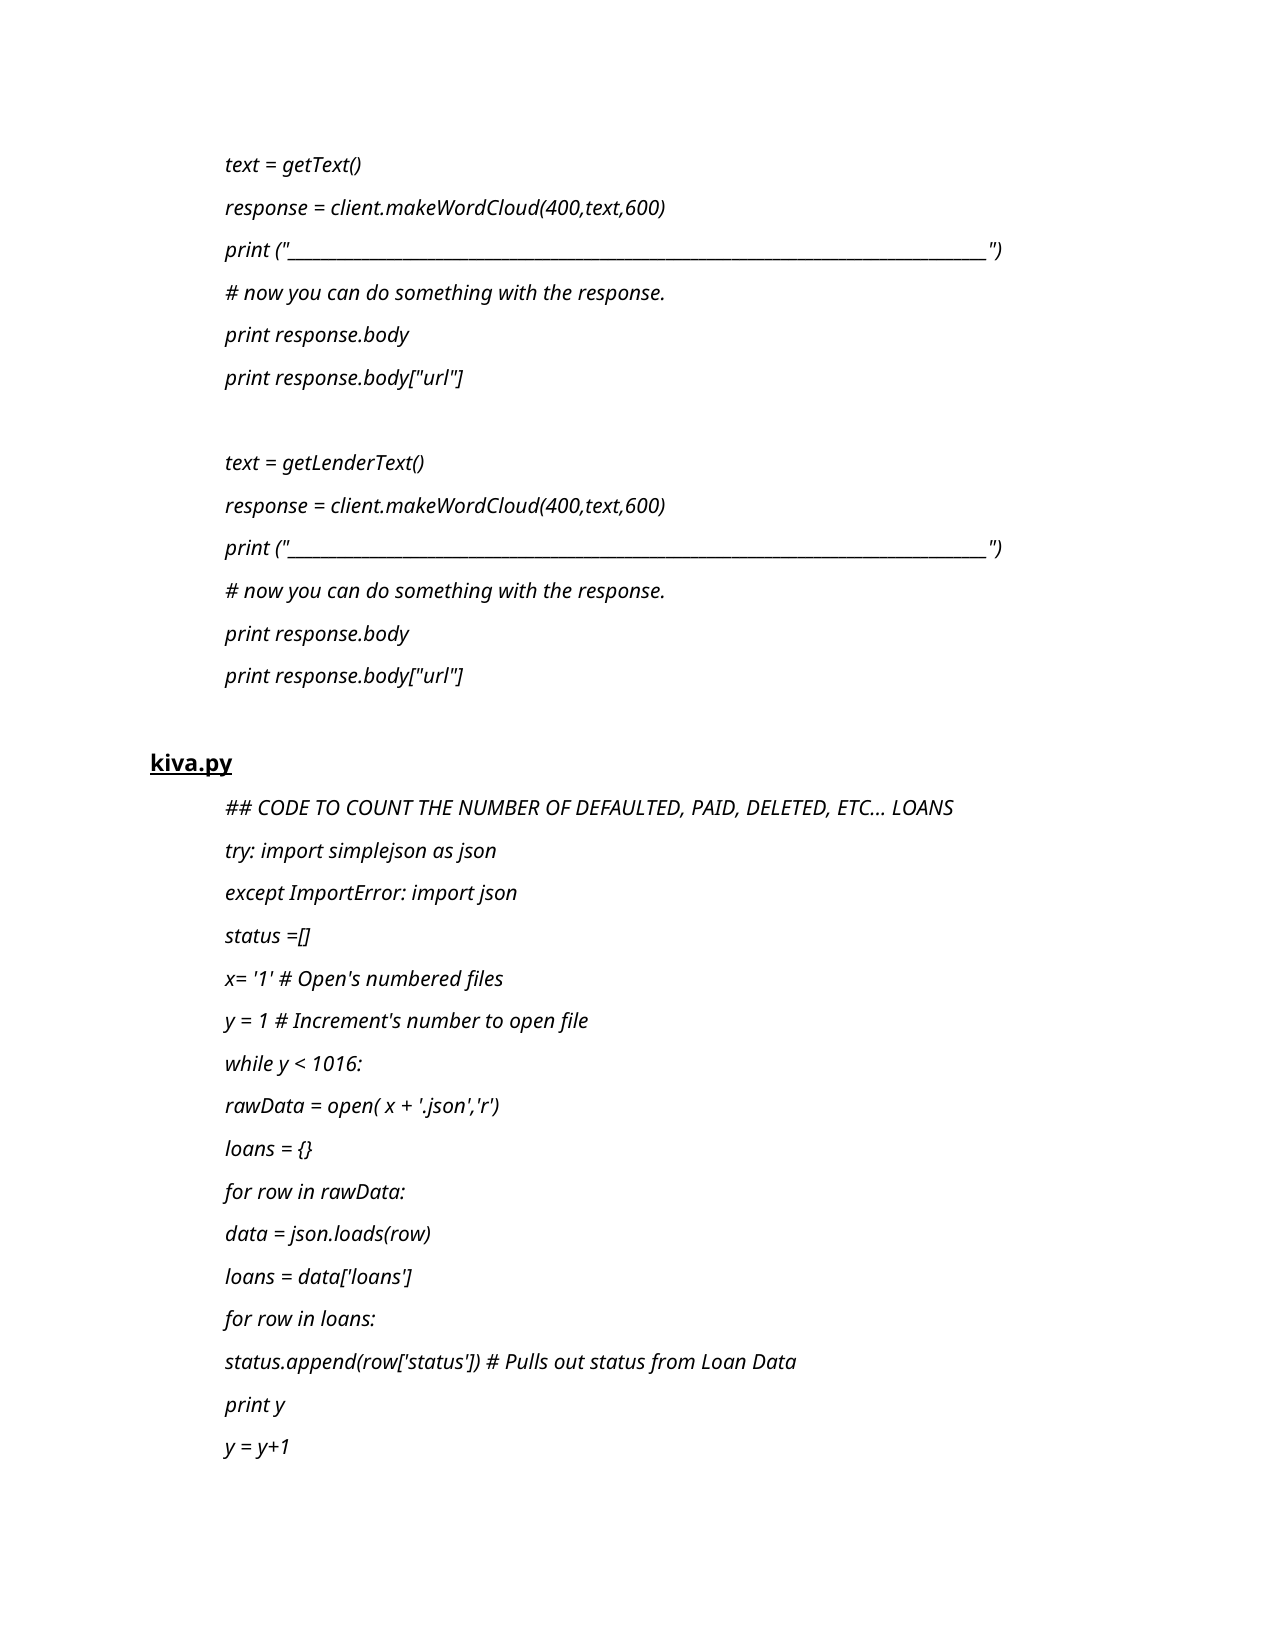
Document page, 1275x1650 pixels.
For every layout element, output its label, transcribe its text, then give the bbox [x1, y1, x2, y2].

list ## CODE TO COUNT THE NUMBER OF DEFAULTED, PAID, DELETED, ETC... LOANS [225, 793, 1125, 822]
list text = getLenderText() [225, 448, 1125, 477]
list for row in rawData: [225, 1177, 1125, 1205]
list for row in loans: [225, 1304, 1125, 1333]
list x= '1' # Open's numbered files [225, 964, 1125, 992]
list loans = data['loans'] [225, 1262, 1125, 1290]
list data = json.loads(row) [225, 1219, 1125, 1248]
list print response.body["url"] [150, 661, 1125, 690]
list print response.body [225, 619, 1125, 647]
list y = 1 # Increment's number to open file [225, 1006, 1125, 1035]
list response = client.makeWordCloud(400,text,600) [225, 193, 1125, 221]
list response = client.makeWordCloud(400,text,600) [225, 491, 1125, 519]
list loans = {} [225, 1134, 1125, 1163]
list status.append(row['status']) # Pulls out status from Loan Data [225, 1347, 1125, 1376]
list y = y+1 [225, 1432, 1125, 1461]
list print response.body [225, 320, 1125, 349]
list print ("_____________________________________________________________________________________") [225, 235, 1125, 264]
list # now you can do something with the response. [225, 278, 1125, 306]
list status =[] [225, 921, 1125, 949]
list kiva.py [150, 746, 1125, 778]
list print ("_____________________________________________________________________________________") [225, 533, 1125, 562]
list while y < 1016: [225, 1049, 1125, 1077]
list text = getText() [225, 150, 1125, 178]
list # now you can do something with the response. [225, 576, 1125, 604]
list print y [225, 1390, 1125, 1418]
list print response.body["url"] [225, 363, 1125, 391]
list except ImportError: import json [225, 878, 1125, 907]
list try: import simplejson as json [225, 836, 1125, 864]
list rawData = open( x + '.json','r') [225, 1092, 1125, 1120]
